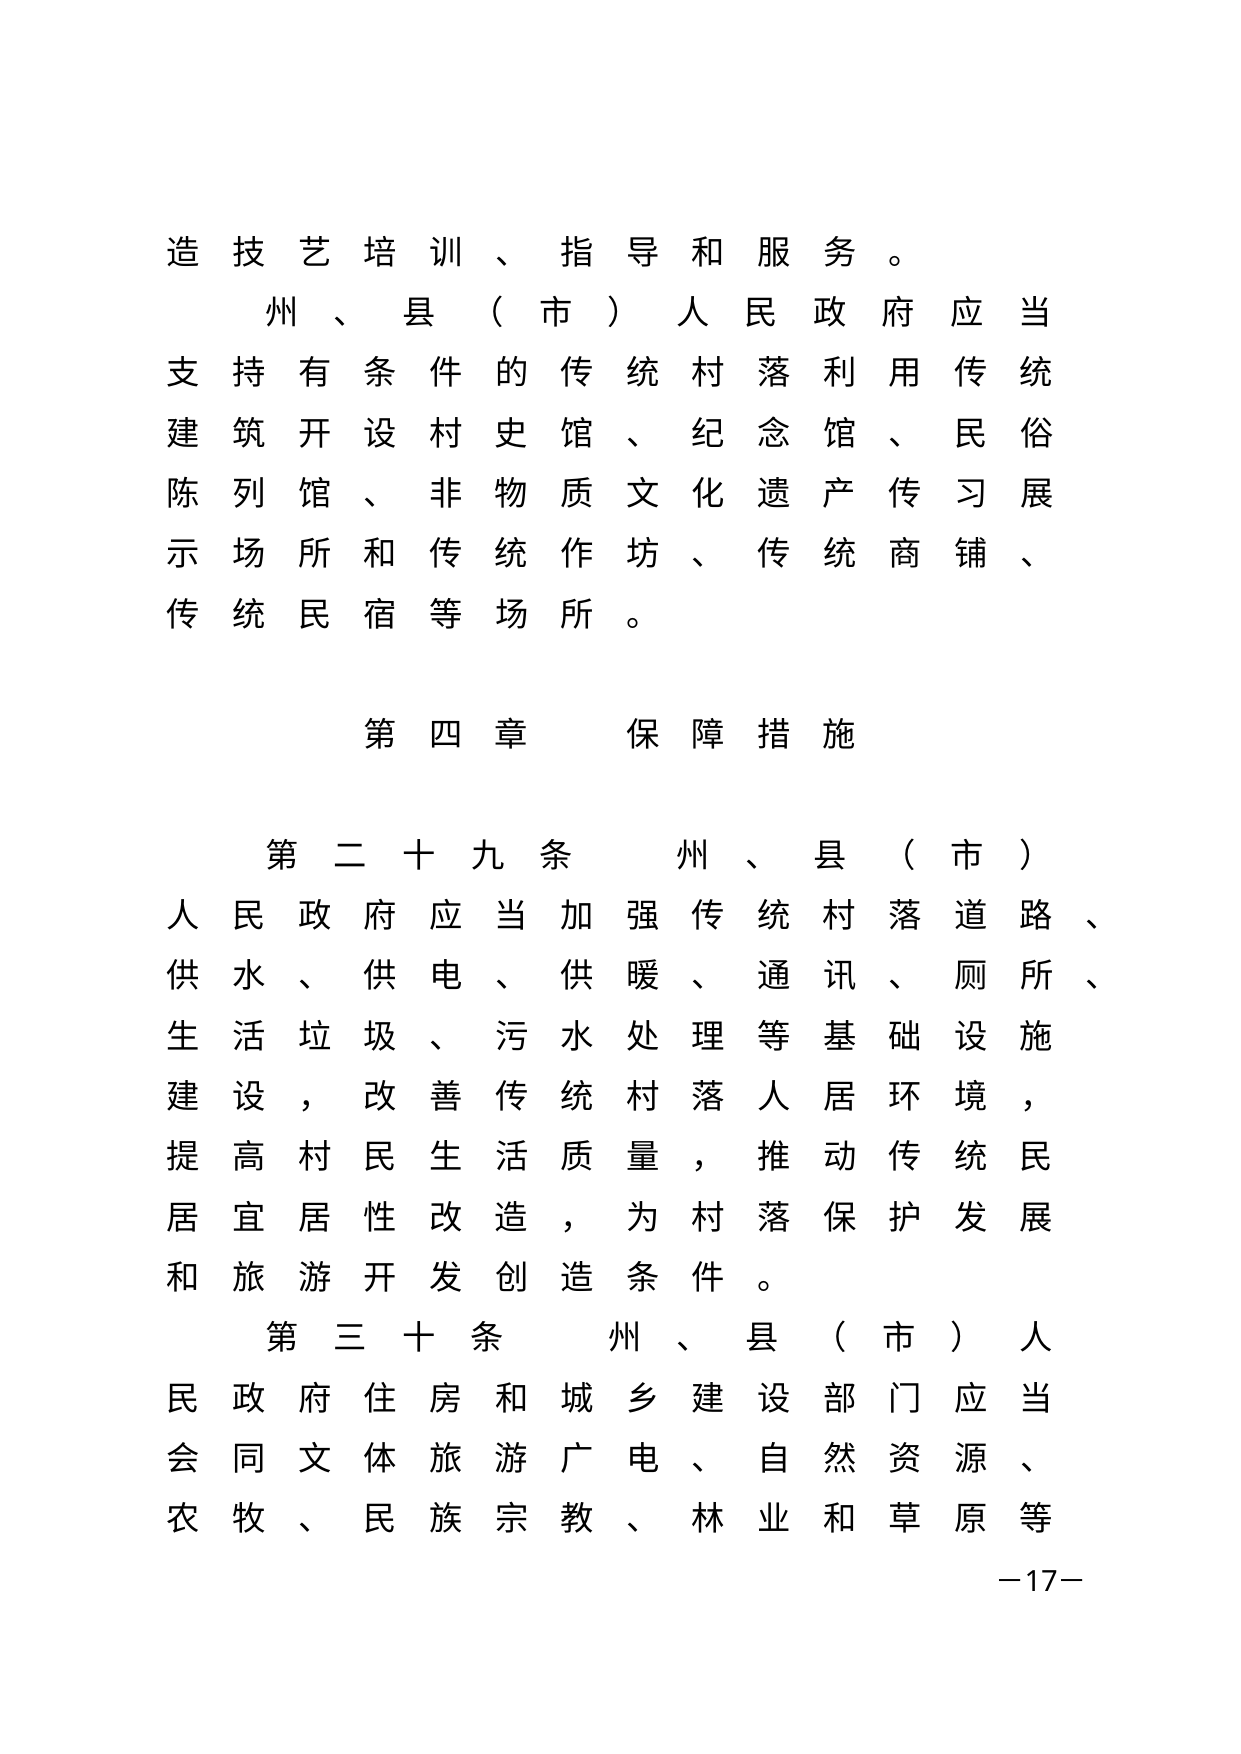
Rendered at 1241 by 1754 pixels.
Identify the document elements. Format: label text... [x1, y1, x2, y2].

text 州、县（市）人民政府应当支持有条件的传统村落利用传统建筑开设村史馆、纪念馆、民俗陈列馆、非物质文化遗产传习展示场所和传统作坊、传统商铺、传统民宿等场所。 [167, 280, 1085, 642]
text 第二十九条 州、县（市）人民政府应当加强传统村落道路、供水、供电、供暖、通讯、厕所、生活垃圾、污水处理等基础设施建设，改善传统村落人居环境，提高村民生活质量，推动传统民居宜居性改造，为村落保护发展和旅游开发创造条件。 [167, 823, 1085, 1305]
text 第四章 保障措施 [167, 702, 1085, 762]
text 州、县（市）人民政府应当保护本土建筑特色和传统建筑建造技艺，为工匠提供传统村落建造技艺培训、指导和服务。 [167, 219, 1085, 280]
